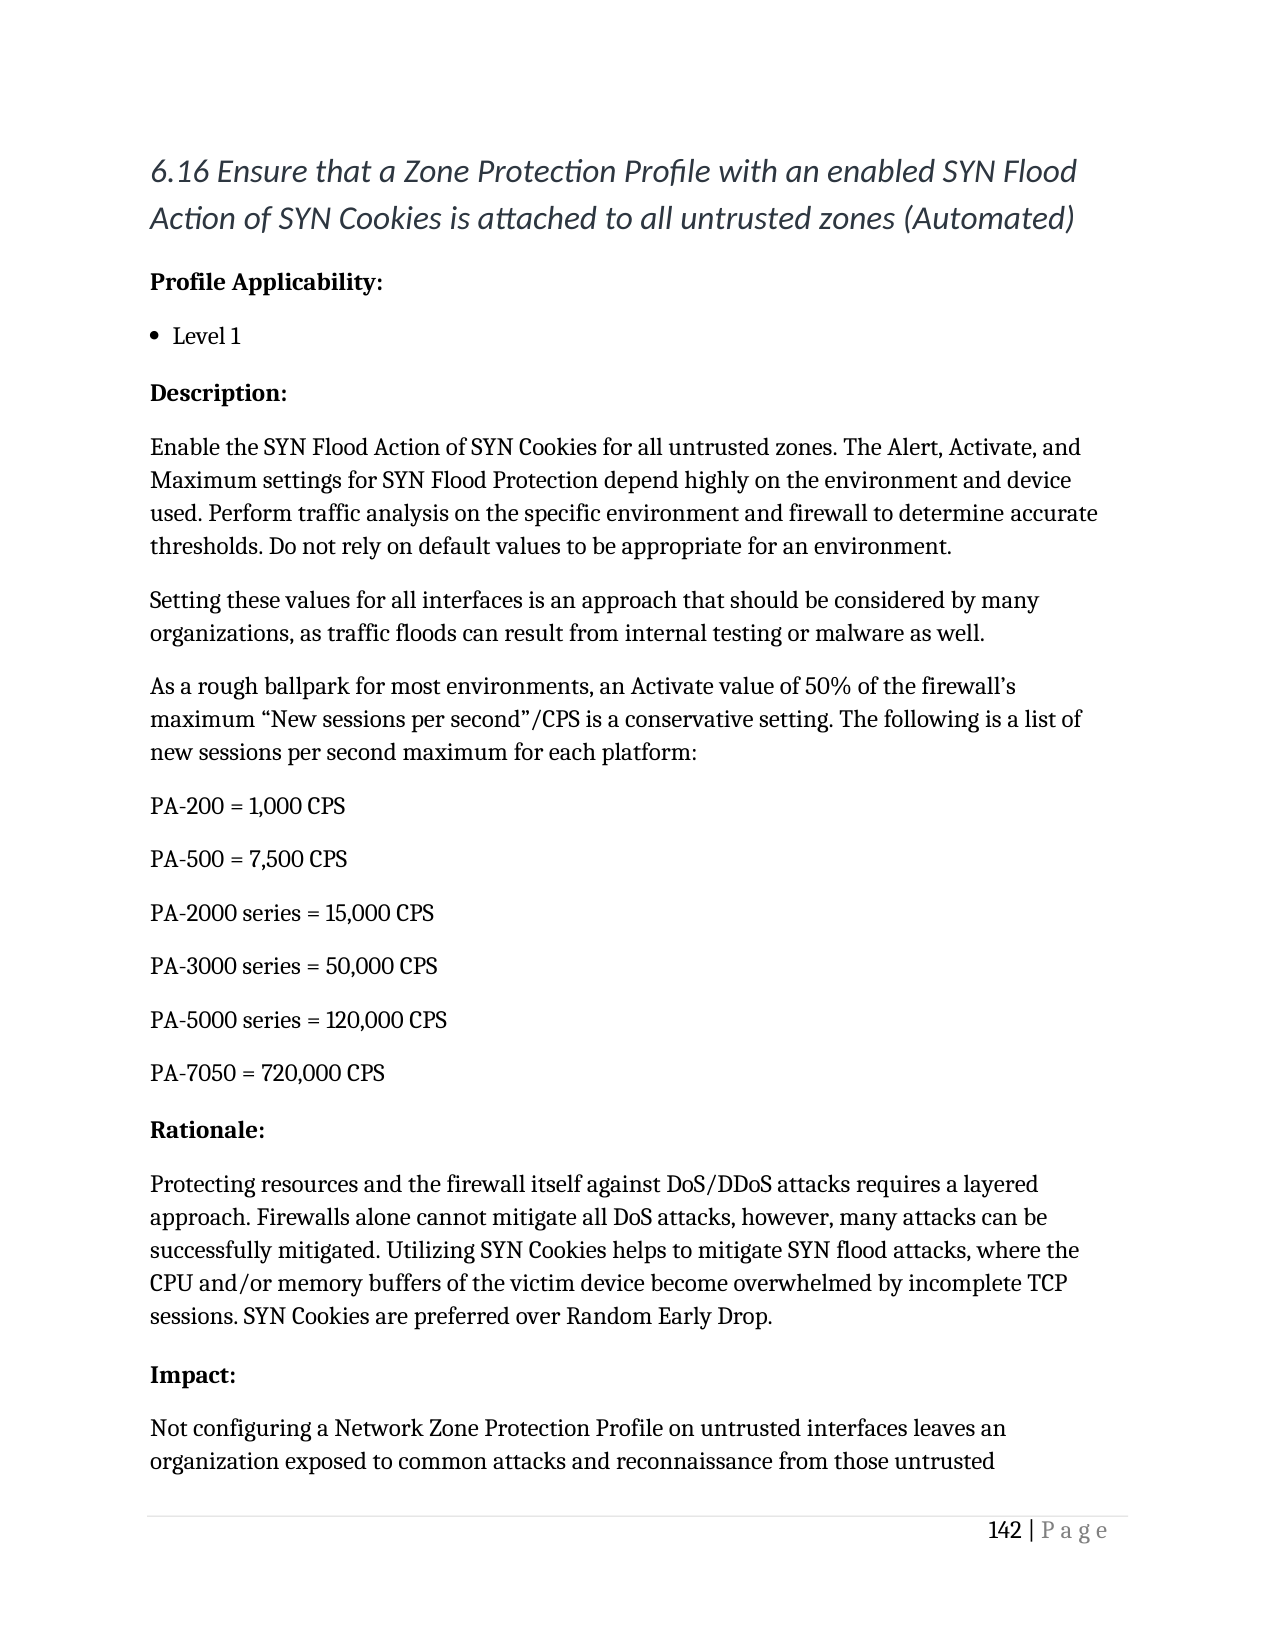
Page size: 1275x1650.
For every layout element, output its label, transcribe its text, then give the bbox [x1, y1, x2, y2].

text Enable the SYN Flood Action of SYN Cookies for all untrusted zones. The Alert, Activate, and Maximum settings for SYN Flood Protection depend highly on the environment and device used. Perform traffic analysis on the specific environment and firewall to determine accurate thresholds. Do not rely on default values to be appropriate for an environment. [150, 433, 1125, 561]
subtitle Description: [150, 379, 1235, 408]
text PA-2000 series = 15,000 CPS PA-3000 series = 50,000 CPS PA-5000 series = 120,000 CPS PA-7050 = 720,000 CPS [150, 899, 471, 1088]
subtitle Profile Applicability: [150, 268, 1235, 297]
list Level 1 [150, 322, 1235, 350]
text Not configuring a Network Zone Protection Profile on untrusted interfaces leaves an organization exposed to common attacks and reconnaissance from those untrusted [150, 1414, 1047, 1475]
text Setting these values for all interfaces is an approach that should be considered by many organizations, as traffic floods can result from internal testing or malware as well. [150, 586, 1082, 647]
subtitle Rationale: [150, 1116, 1235, 1145]
subtitle Impact: [150, 1361, 1235, 1389]
text PA-200 = 1,000 CPS PA-500 = 7,500 CPS [150, 792, 361, 874]
text Protecting resources and the firewall itself against DoS/DDoS attacks requires a layered approach. Firewalls alone cannot mitigate all DoS attacks, however, many attacks can be successfully mitigated. Utilizing SYN Cookies helps to mitigate SYN flood attacks, where the CPU and/or memory buffers of the victim device become overwhelmed by incomplete TCP sessions. SYN Cookies are preferred over Random Early Drop. [150, 1170, 1120, 1331]
subtitle Ensure that a Zone Protection Profile with an enabled SYN Flood Action of SYN Cookies is attached to all untrusted zones (Automated) [150, 150, 1079, 237]
text As a rough ballpark for most environments, an Activate value of 50% of the firewall’s maximum “New sessions per second”/CPS is a conservative setting. The following is a list of new sessions per second maximum for each platform: [150, 672, 1101, 767]
